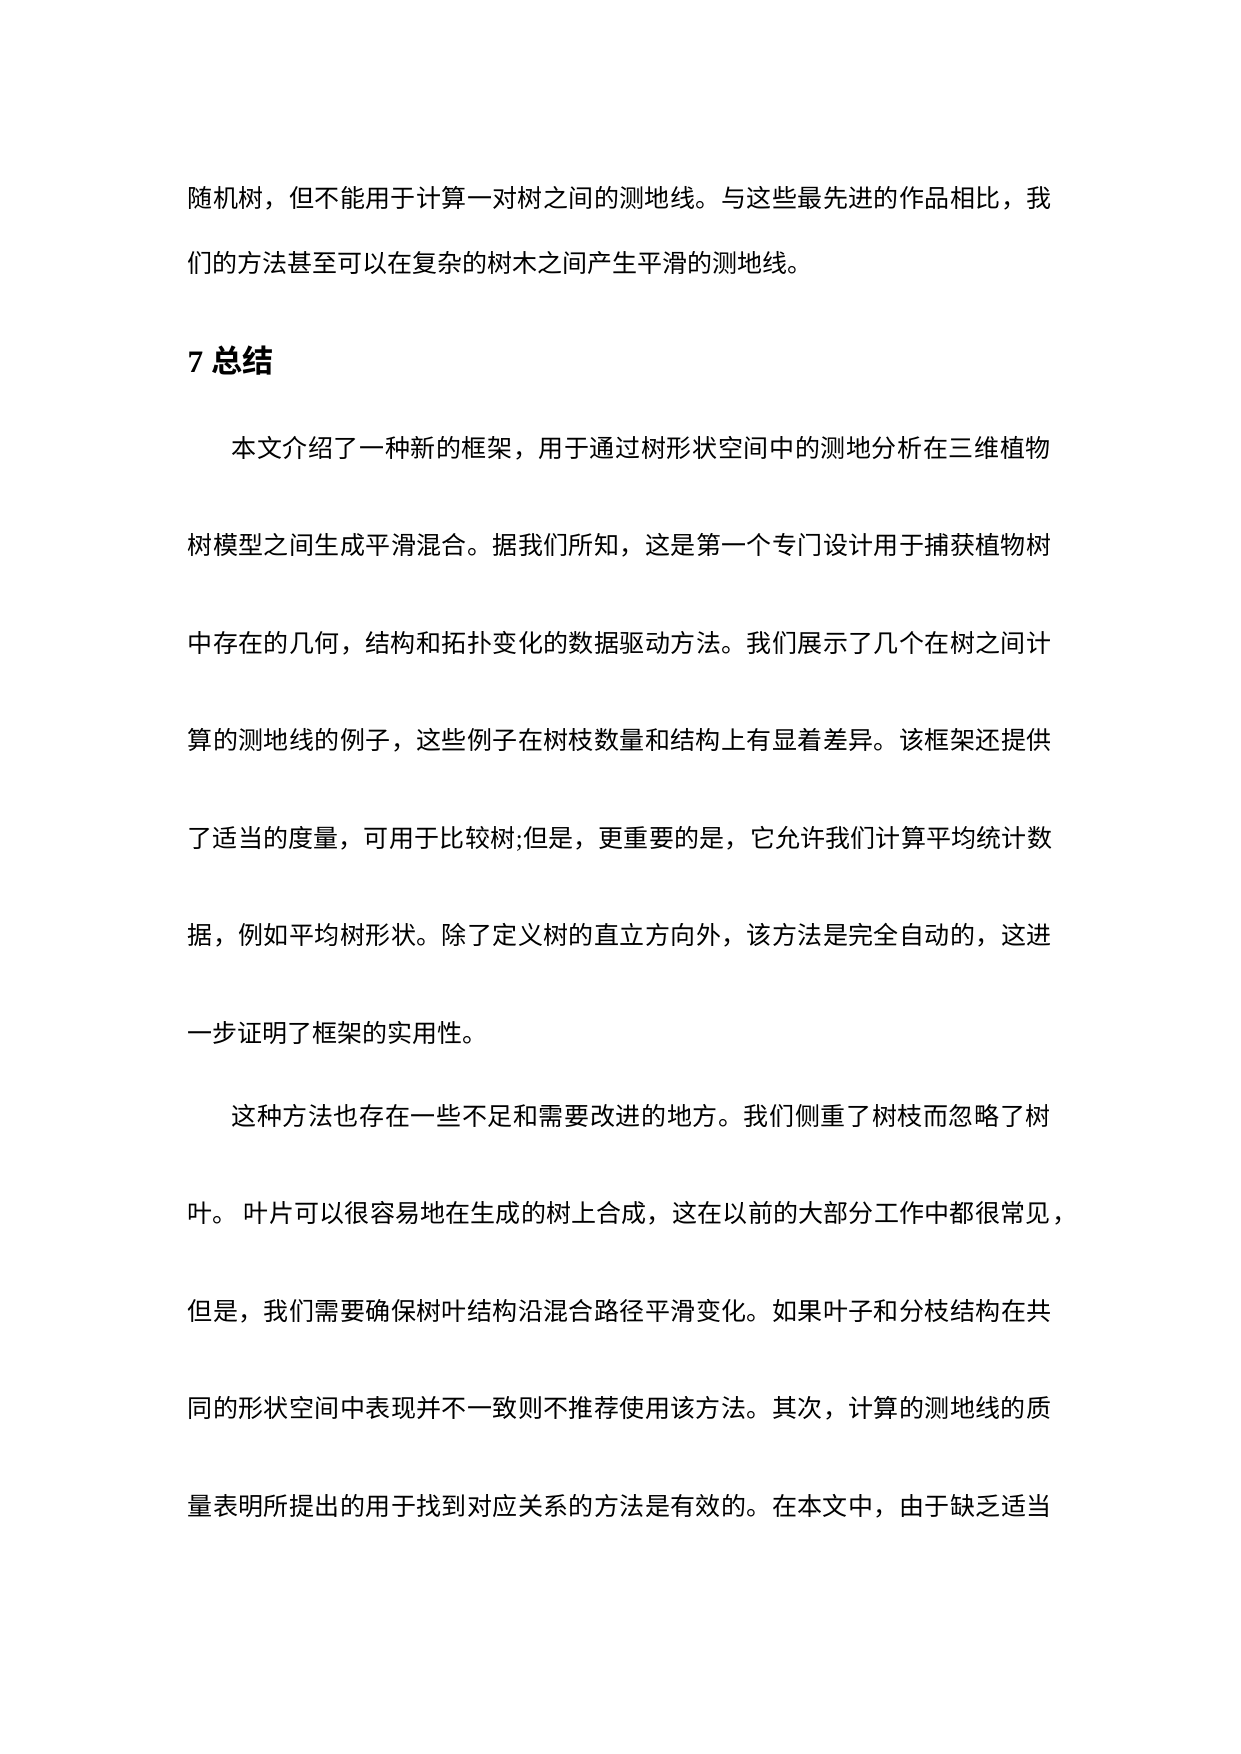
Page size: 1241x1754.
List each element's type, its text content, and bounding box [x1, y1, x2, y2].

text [187, 1082, 1053, 1537]
text 本文介绍了一种新的框架，用于通过树形状空间中的测地分析在三维植物树模型之间生成平滑混合。据我们所知，这是第一个专门设计用于捕获植物树中存在的几何，结构和拓扑变化的数据驱动方法。我们展示了几个在树之间计算的测地线的例子，这些例子在树枝数量和结构上有显着差异。该框架还提供了适当的度量，可用于比较树;但是，更重要的是，它允许我们计算平均统计数据，例如平均树形状。除了定义树的直立方向外，该方法是完全自动的，这进一步证明了框架的实用性。 [187, 414, 1053, 1064]
text 7 总结 [187, 326, 1053, 391]
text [187, 164, 1053, 294]
